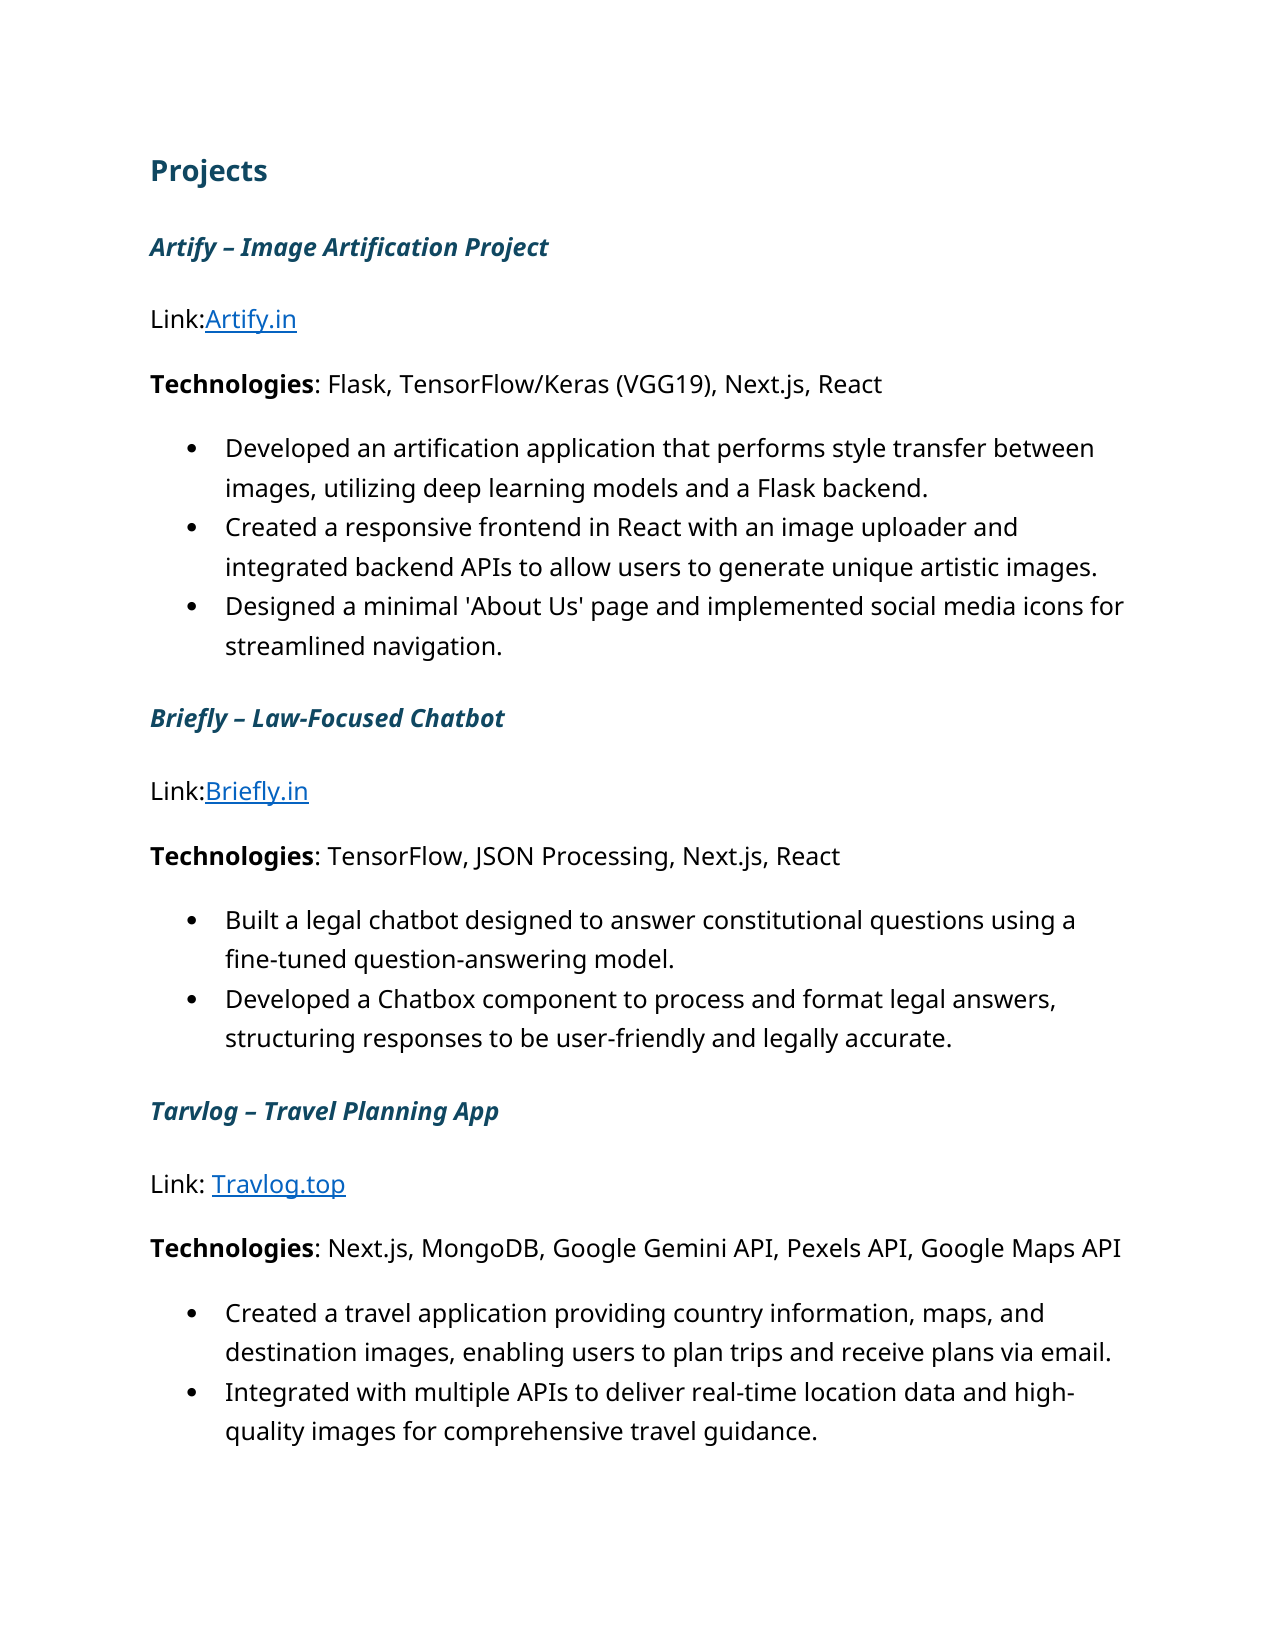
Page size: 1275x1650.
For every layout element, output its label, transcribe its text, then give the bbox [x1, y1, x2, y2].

text Technologies: TensorFlow, JSON Processing, Next.js, React [150, 838, 1125, 872]
text Technologies: Next.js, MongoDB, Google Gemini API, Pexels API, Google Maps API [150, 1231, 1125, 1265]
text Technologies: Flask, TensorFlow/Keras (VGG19), Next.js, React [150, 366, 1125, 400]
text Link:Briefly.in [150, 774, 1125, 808]
list Designed a minimal 'About Us' page and implemented social media icons for streamlined navigation. [187, 589, 1125, 662]
text Link: Travlog.top [150, 1166, 1125, 1201]
list Created a travel application providing country information, maps, and destination images, enabling users to plan trips and receive plans via email. [187, 1295, 1125, 1369]
list Developed an artification application that performs style transfer between images, utilizing deep learning models and a Flask backend. [187, 431, 1125, 504]
subtitle Artify – Image Artification Project [150, 229, 1125, 263]
list Integrated with multiple APIs to deliver real-time location data and high-quality images for comprehensive travel guidance. [187, 1374, 1125, 1448]
list Built a legal chatbot designed to answer constitutional questions using a fine-tuned question-answering model. [187, 903, 1125, 976]
subtitle Tarvlog – Travel Planning App [150, 1094, 1125, 1128]
subtitle Briefly – Law-Focused Chatbot [150, 701, 1125, 735]
subtitle Projects [150, 150, 1125, 190]
list Created a responsive frontend in React with an image uploader and integrated backend APIs to allow users to generate unique artistic images. [187, 510, 1125, 583]
list Developed a Chatbox component to process and format legal answers, structuring responses to be user-friendly and legally accurate. [187, 982, 1125, 1055]
text Link:Artify.in [150, 302, 1125, 336]
